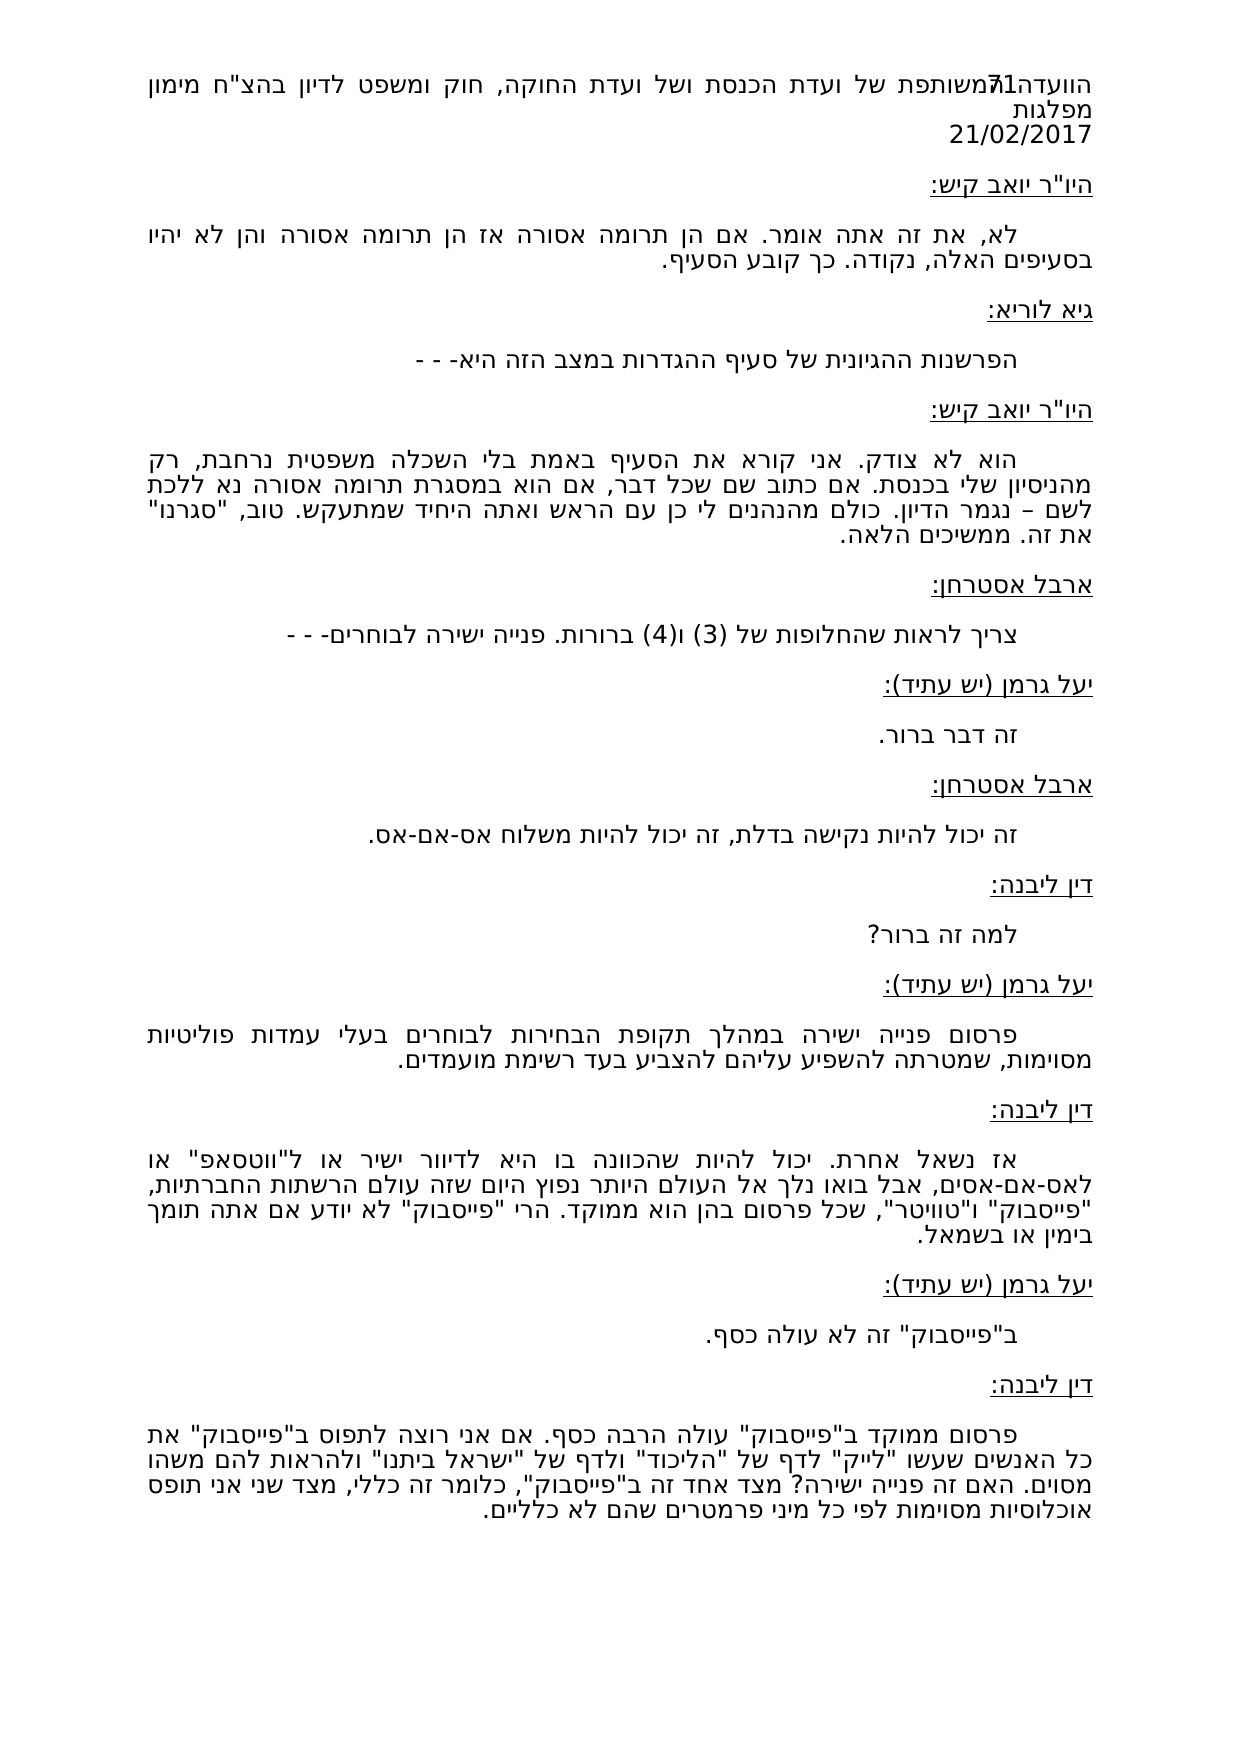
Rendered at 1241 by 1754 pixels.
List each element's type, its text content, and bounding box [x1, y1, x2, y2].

text הפרשנות ההגיונית של סעיף ההגדרות במצב הזה היא- - - [147, 349, 1093, 374]
text ארבל אסטרחן: [147, 774, 1093, 799]
text ארבל אסטרחן: [147, 574, 1093, 599]
text לא, את זה אתה אומר. אם הן תרומה אסורה אז הן תרומה אסורה והן לא יהיו בסעיפים האלה, נקודה. כך קובע הסעיף. [147, 224, 1093, 274]
text היו"ר יואב קיש: [147, 174, 1093, 199]
text יעל גרמן (יש עתיד): [147, 1274, 1093, 1299]
text דין ליבנה: [147, 874, 1093, 899]
text זה יכול להיות נקישה בדלת, זה יכול להיות משלוח אס-אם-אס. [147, 824, 1093, 849]
text גיא לוריא: [147, 299, 1093, 324]
text אז נשאל אחרת. יכול להיות שהכוונה בו היא לדיוור ישיר או ל"ווטסאפ" או לאס-אם-אסים, אבל בואו נלך אל העולם היותר נפוץ היום שזה עולם הרשתות החברתיות, "פייסבוק" ו"טוויטר", שכל פרסום בהן הוא ממוקד. הרי "פייסבוק" לא יודע אם אתה תומך בימין או בשמאל. [147, 1149, 1093, 1249]
text פרסום פנייה ישירה במהלך תקופת הבחירות לבוחרים בעלי עמדות פוליטיות מסוימות, שמטרתה להשפיע עליהם להצביע בעד רשימת מועמדים. [147, 1024, 1093, 1074]
text צריך לראות שהחלופות של (3) ו(4) ברורות. פנייה ישירה לבוחרים- - - [147, 624, 1093, 649]
text יעל גרמן (יש עתיד): [147, 974, 1093, 999]
text ב"פייסבוק" זה לא עולה כסף. [147, 1324, 1093, 1349]
text דין ליבנה: [147, 1099, 1093, 1124]
text הוא לא צודק. אני קורא את הסעיף באמת בלי השכלה משפטית נרחבת, רק מהניסיון שלי בכנסת. אם כתוב שם שכל דבר, אם הוא במסגרת תרומה אסורה נא ללכת לשם – נגמר הדיון. כולם מהנהנים לי כן עם הראש ואתה היחיד שמתעקש. טוב, "סגרנו" את זה. ממשיכים הלאה. [147, 449, 1093, 549]
text פרסום ממוקד ב"פייסבוק" עולה הרבה כסף. אם אני רוצה לתפוס ב"פייסבוק" את כל האנשים שעשו "לייק" לדף של "הליכוד" ולדף של "ישראל ביתנו" ולהראות להם משהו מסוים. האם זה פנייה ישירה? מצד אחד זה ב"פייסבוק", כלומר זה כללי, מצד שני אני תופס אוכלוסיות מסוימות לפי כל מיני פרמטרים שהם לא כלליים. [147, 1424, 1093, 1524]
text זה דבר ברור. [147, 724, 1093, 749]
text דין ליבנה: [147, 1374, 1093, 1399]
text יעל גרמן (יש עתיד): [147, 674, 1093, 699]
text היו"ר יואב קיש: [147, 399, 1093, 424]
text למה זה ברור? [147, 924, 1093, 949]
